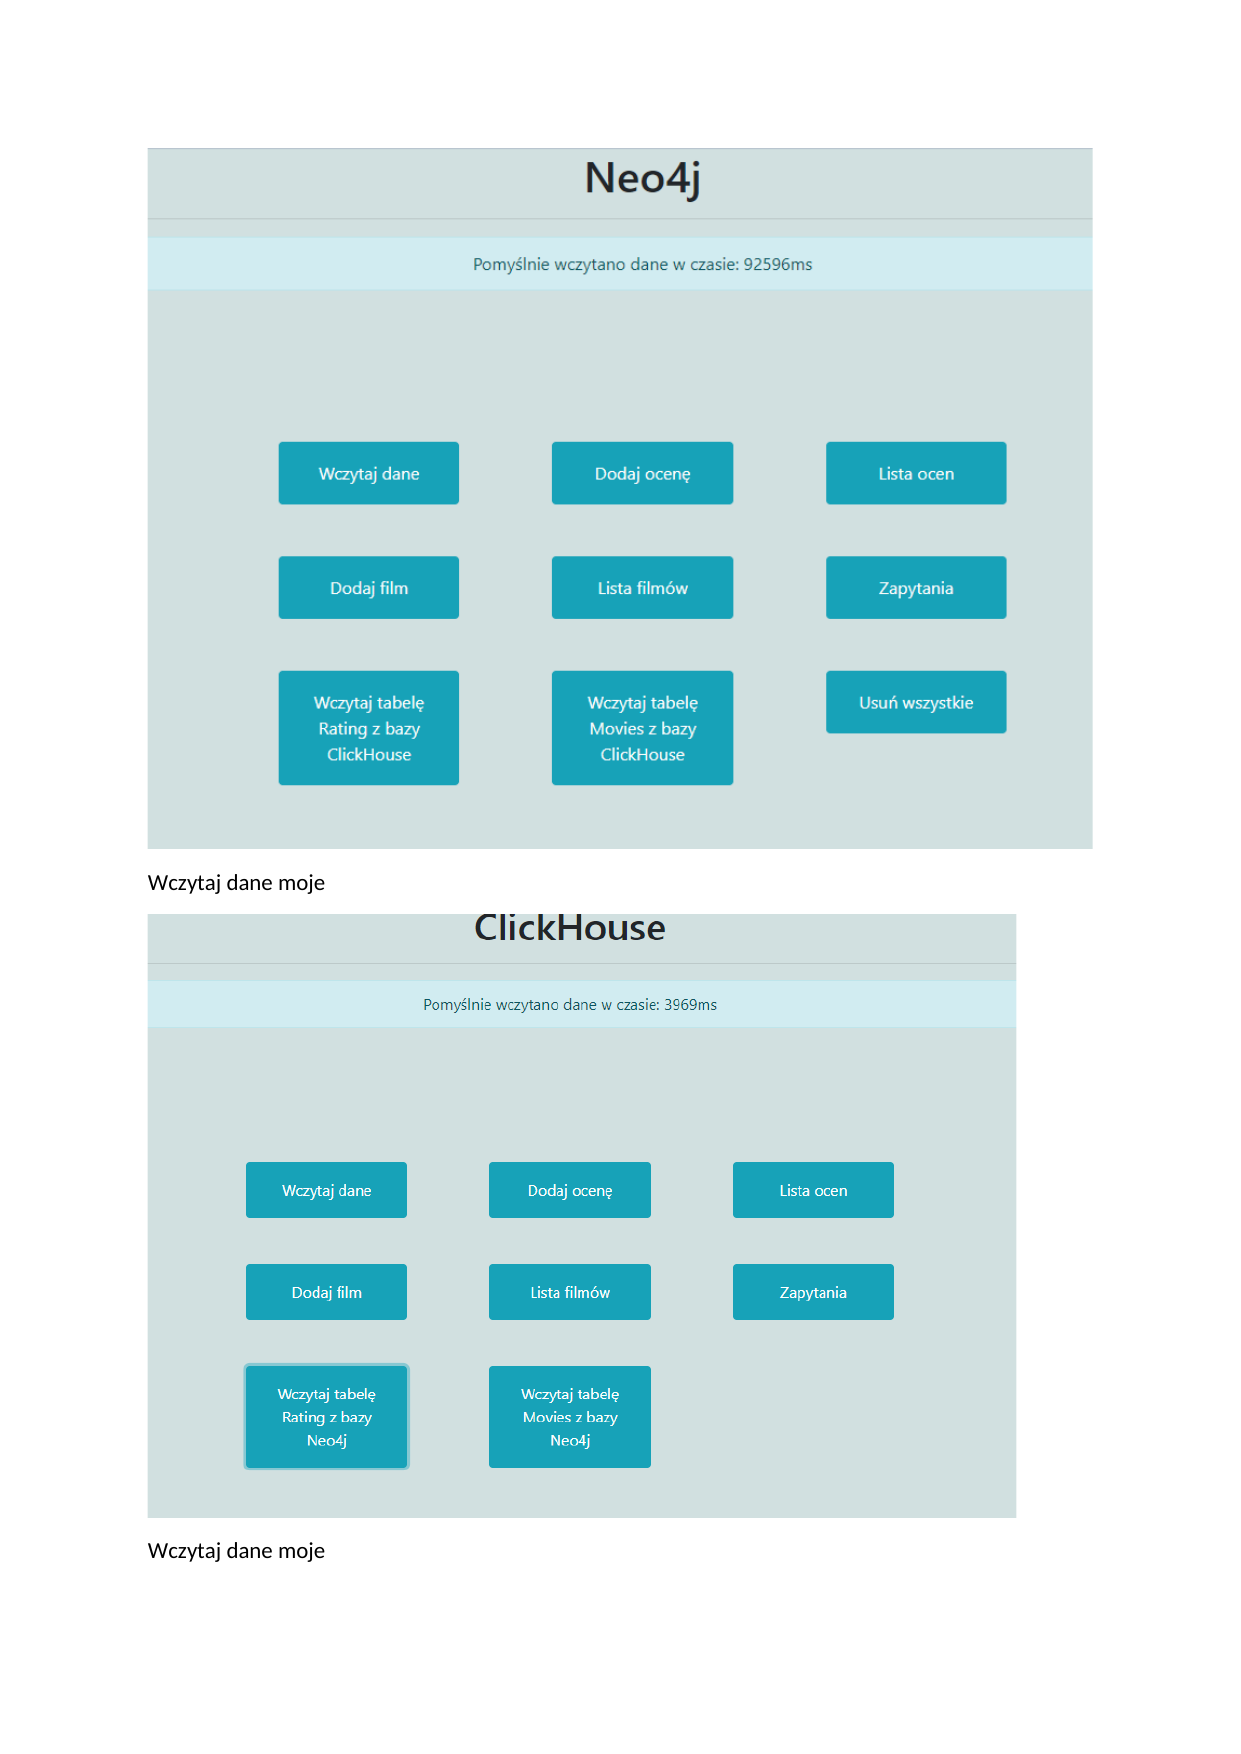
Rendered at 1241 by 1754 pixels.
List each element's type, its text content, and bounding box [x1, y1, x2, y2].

text Wczytaj dane moje [148, 1537, 1093, 1564]
picture [147, 914, 1017, 1518]
picture [147, 147, 1093, 849]
text Wczytaj dane moje [148, 868, 1093, 896]
